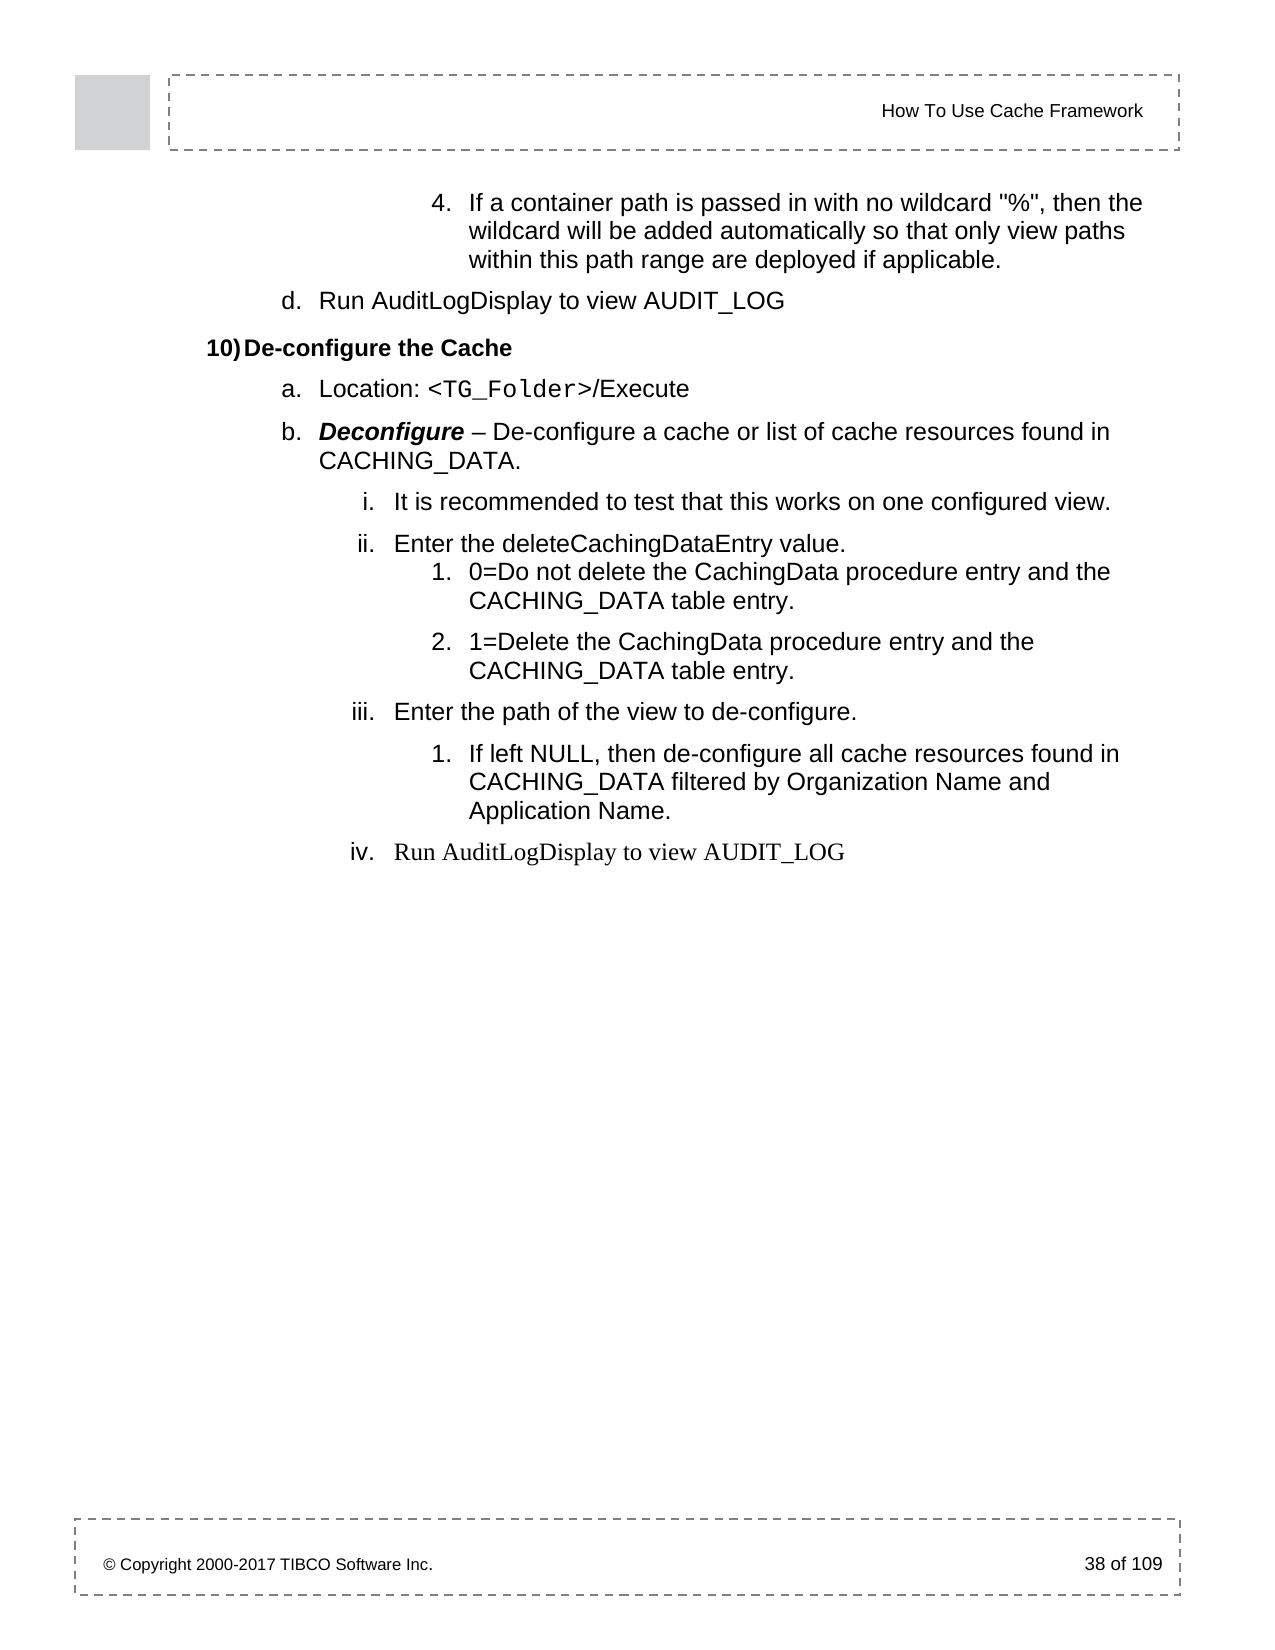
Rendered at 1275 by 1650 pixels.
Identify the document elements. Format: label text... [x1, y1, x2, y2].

list Run AuditLogDisplay to view AUDIT_LOG [375, 837, 1162, 866]
list 0=Do not delete the CachingData procedure entry and the CACHING_DATA table entry. [431, 557, 1162, 615]
list Deconfigure – De-configure a cache or list of cache resources found in CACHING_DATA. [281, 417, 1162, 475]
list If a container path is passed in with no wildcard "%", then the wildcard will be added automatically so that only view paths within this path range are deployed if applicable. [431, 187, 1162, 274]
list Location: <TG_Folder>/Execute [281, 374, 1162, 405]
subtitle De-configure the Cache [206, 334, 1162, 361]
list Enter the path of the view to de-configure. [375, 697, 1162, 726]
list 1=Delete the CachingData procedure entry and the CACHING_DATA table entry. [431, 627, 1162, 685]
list It is recommended to test that this works on one configured view. [375, 487, 1162, 516]
list Enter the deleteCachingDataEntry value. [375, 528, 1162, 557]
list Run AuditLogDisplay to view AUDIT_LOG [281, 286, 1162, 315]
list If left NULL, then de-configure all cache resources found in CACHING_DATA filtered by Organization Name and Application Name. [431, 738, 1162, 825]
